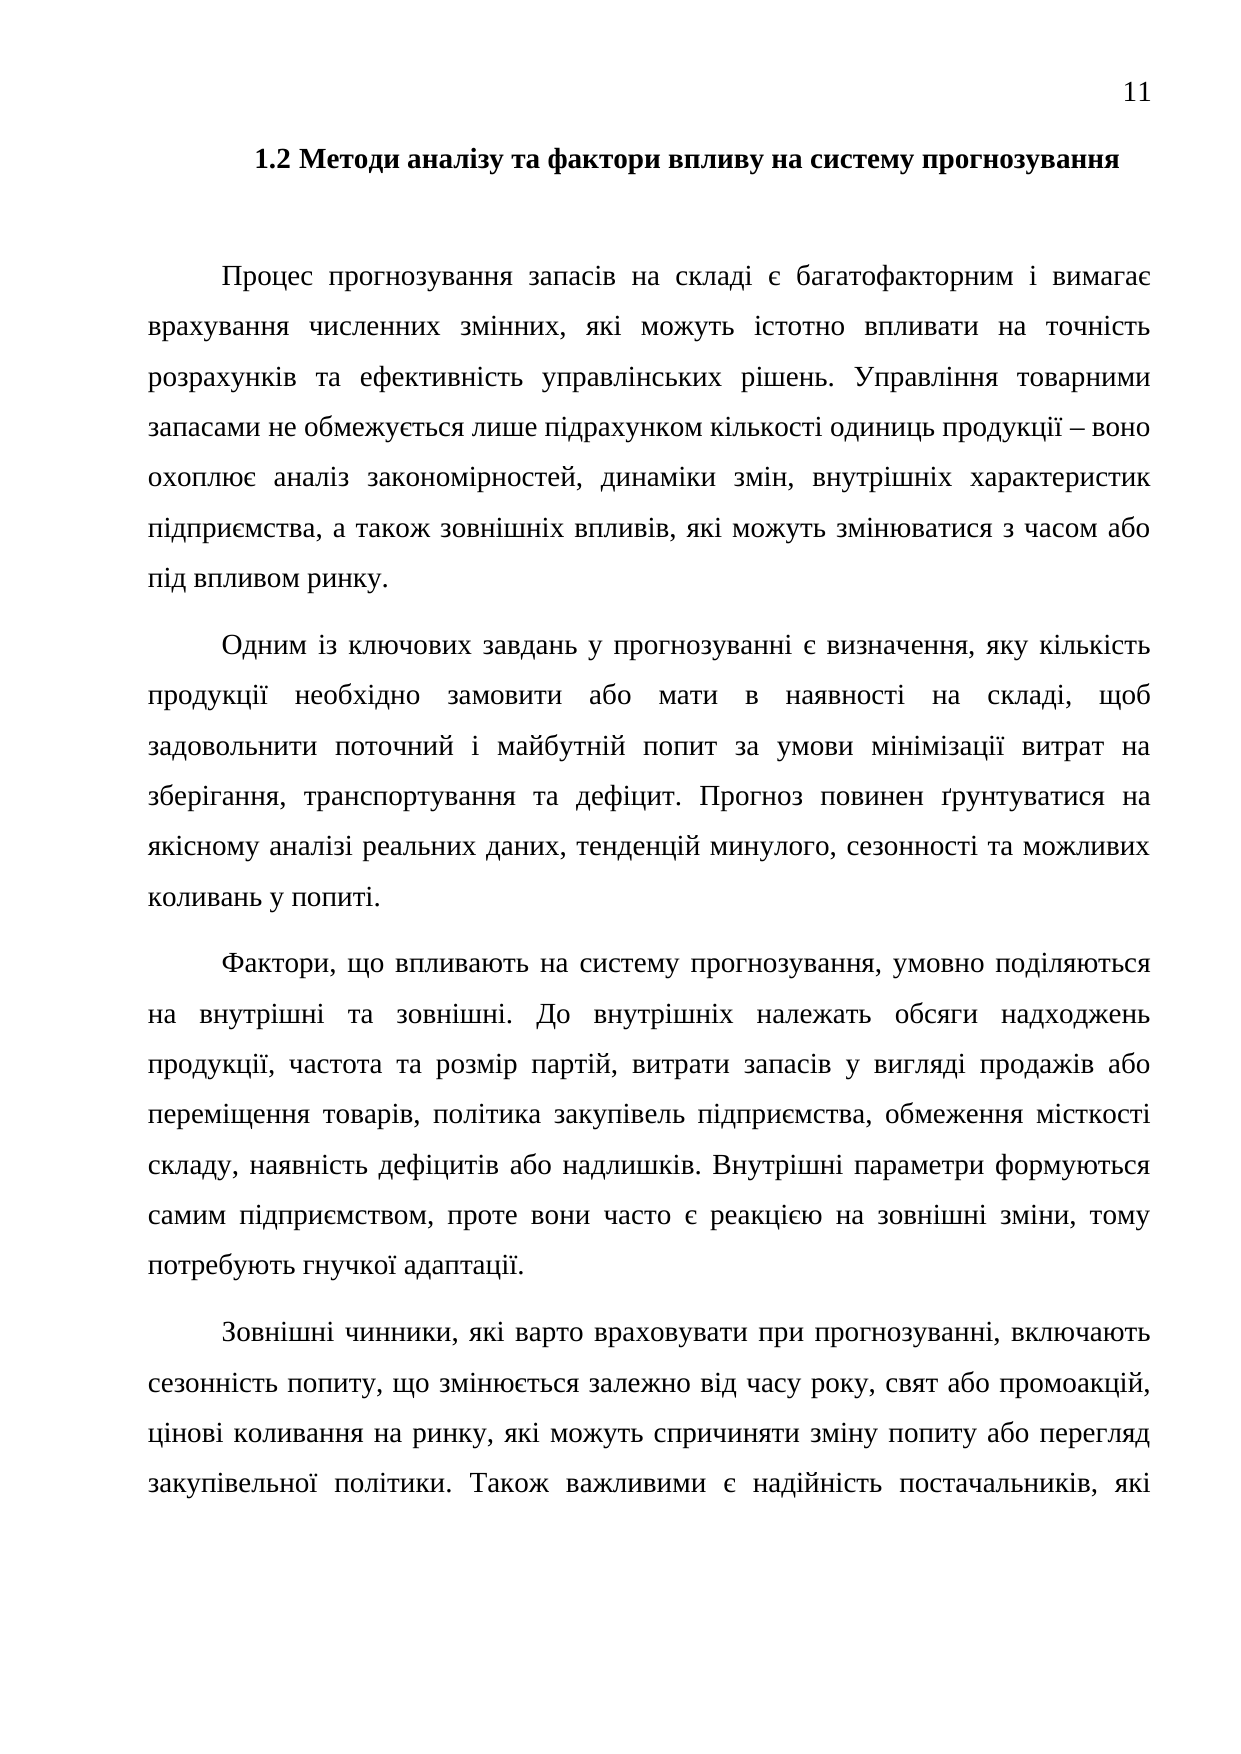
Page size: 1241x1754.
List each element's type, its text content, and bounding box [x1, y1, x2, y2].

subtitle Методи аналізу та фактори впливу на систему прогнозування [223, 141, 1152, 174]
text Фактори, що впливають на систему прогнозування, умовно поділяються на внутрішні та зовнішні. До внутрішніх належать обсяги надходжень продукції, частота та розмір партій, витрати запасів у вигляді продажів або переміщення товарів, політика закупівель підприємства, обмеження місткості складу, наявність дефіцитів або надлишків. Внутрішні параметри формуються самим підприємством, проте вони часто є реакцією на зовнішні зміни, тому потребують гнучкої адаптації. [148, 946, 1152, 1281]
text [148, 1314, 1152, 1499]
text Одним із ключових завдань у прогнозуванні є визначення, яку кількість продукції необхідно замовити або мати в наявності на складі, щоб задовольнити поточний і майбутній попит за умови мінімізації витрат на зберігання, транспортування та дефіцит. Прогноз повинен ґрунтуватися на якісному аналізі реальних даних, тенденцій минулого, сезонності та можливих коливань у попиті. [148, 627, 1152, 912]
text Процес прогнозування запасів на складі є багатофакторним і вимагає врахування численних змінних, які можуть істотно впливати на точність розрахунків та ефективність управлінських рішень. Управління товарними запасами не обмежується лише підрахунком кількості одиниць продукції – воно охоплює аналіз закономірностей, динаміки змін, внутрішніх характеристик підприємства, а також зовнішніх впливів, які можуть змінюватися з часом або під впливом ринку. [148, 258, 1152, 594]
